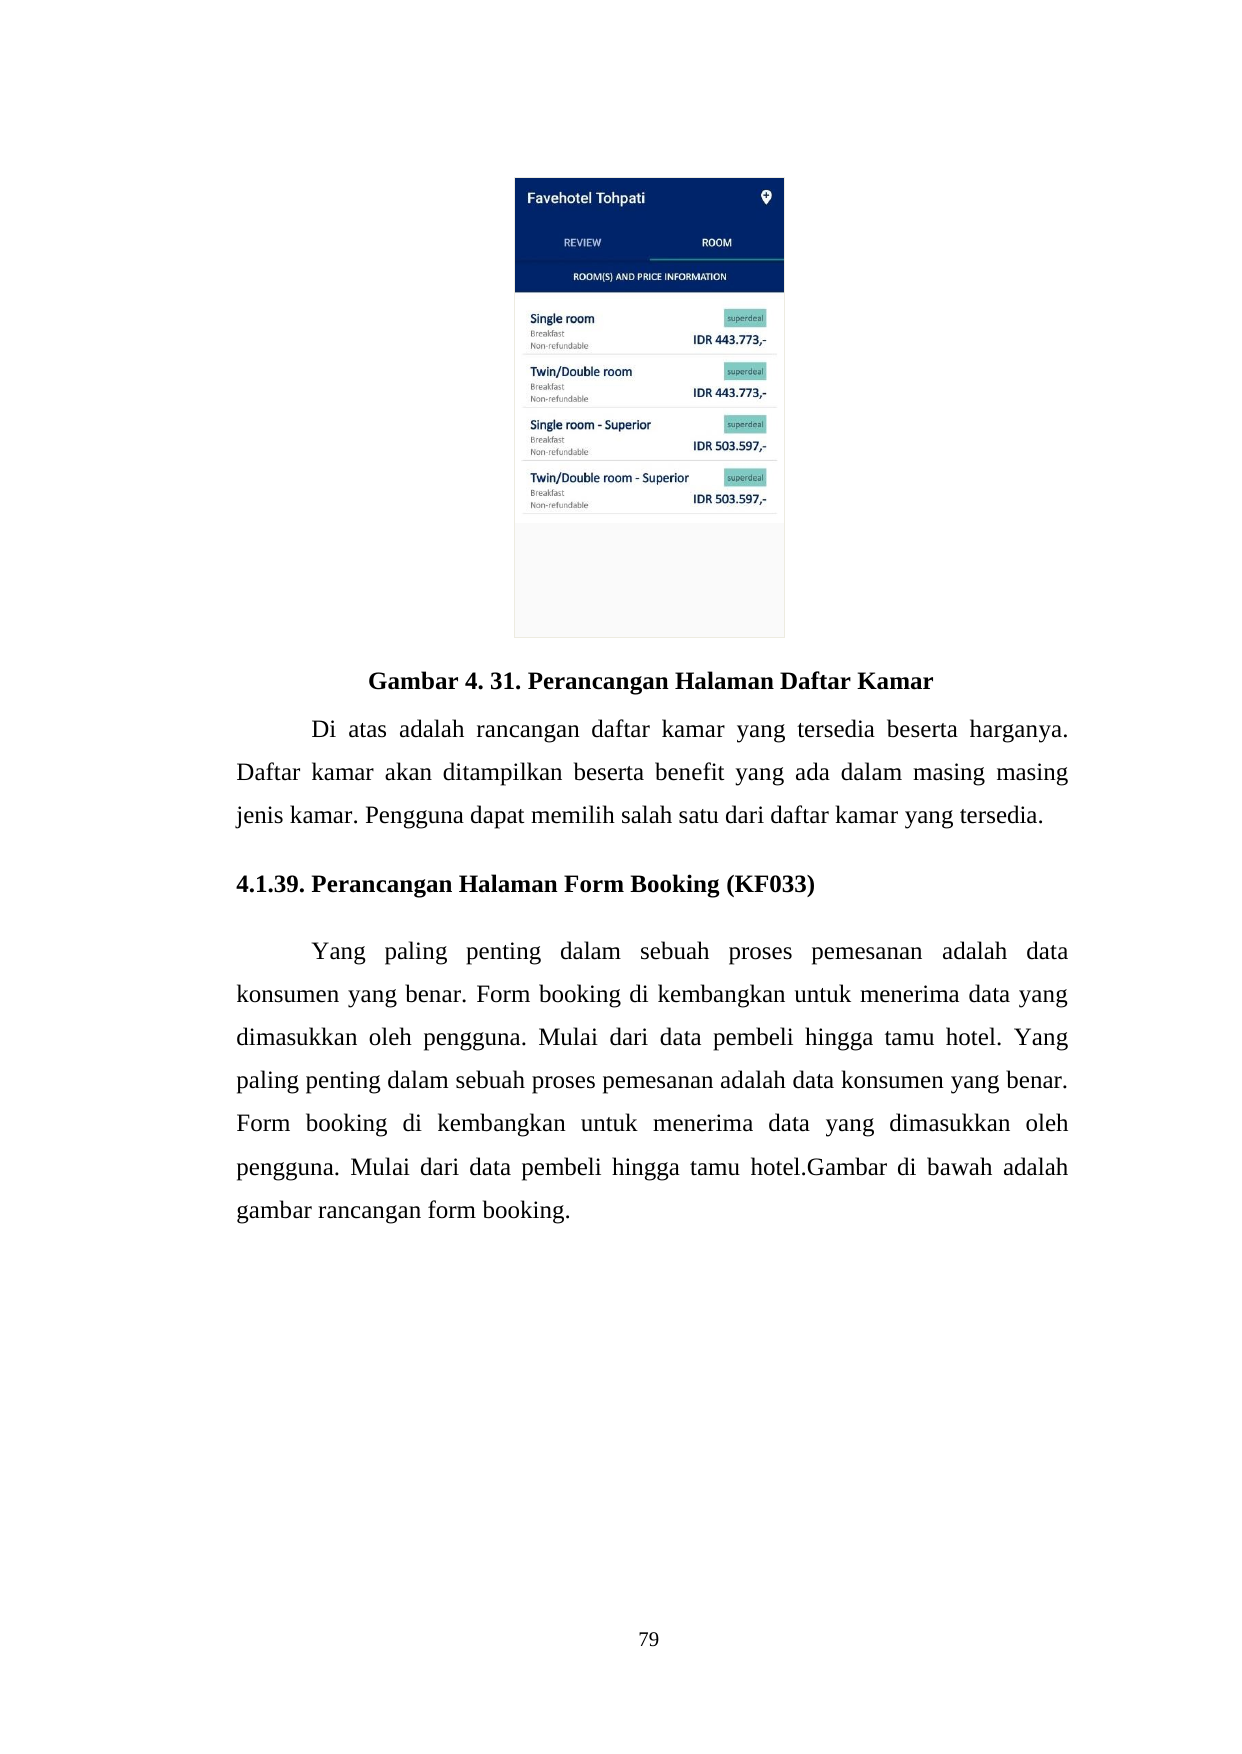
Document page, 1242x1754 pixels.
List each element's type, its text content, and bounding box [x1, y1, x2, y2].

text Yang paling penting dalam sebuah proses pemesanan adalah data konsumen yang benar. Form booking di kembangkan untuk menerima data yang dimasukkan oleh pengguna. Mulai dari data pembeli hingga tamu hotel. Yang paling penting dalam sebuah proses pemesanan adalah data konsumen yang benar. Form booking di kembangkan untuk menerima data yang dimasukkan oleh pengguna. Mulai dari data pembeli hingga tamu hotel.Gambar di bawah adalah gambar rancangan form booking. [236, 936, 1068, 1223]
text Gambar 4. 31. Perancangan Halaman Daftar Kamar [368, 666, 1075, 694]
text Di atas adalah rancangan daftar kamar yang tersedia beserta harganya. Daftar kamar akan ditampilkan beserta benefit yang ada dalam masing masing jenis kamar. Pengguna dapat memilih salah satu dari daftar kamar yang tersedia. [236, 714, 1068, 829]
text 4.1.39. Perancangan Halaman Form Booking (KF033) [236, 869, 1075, 898]
picture [515, 178, 784, 637]
